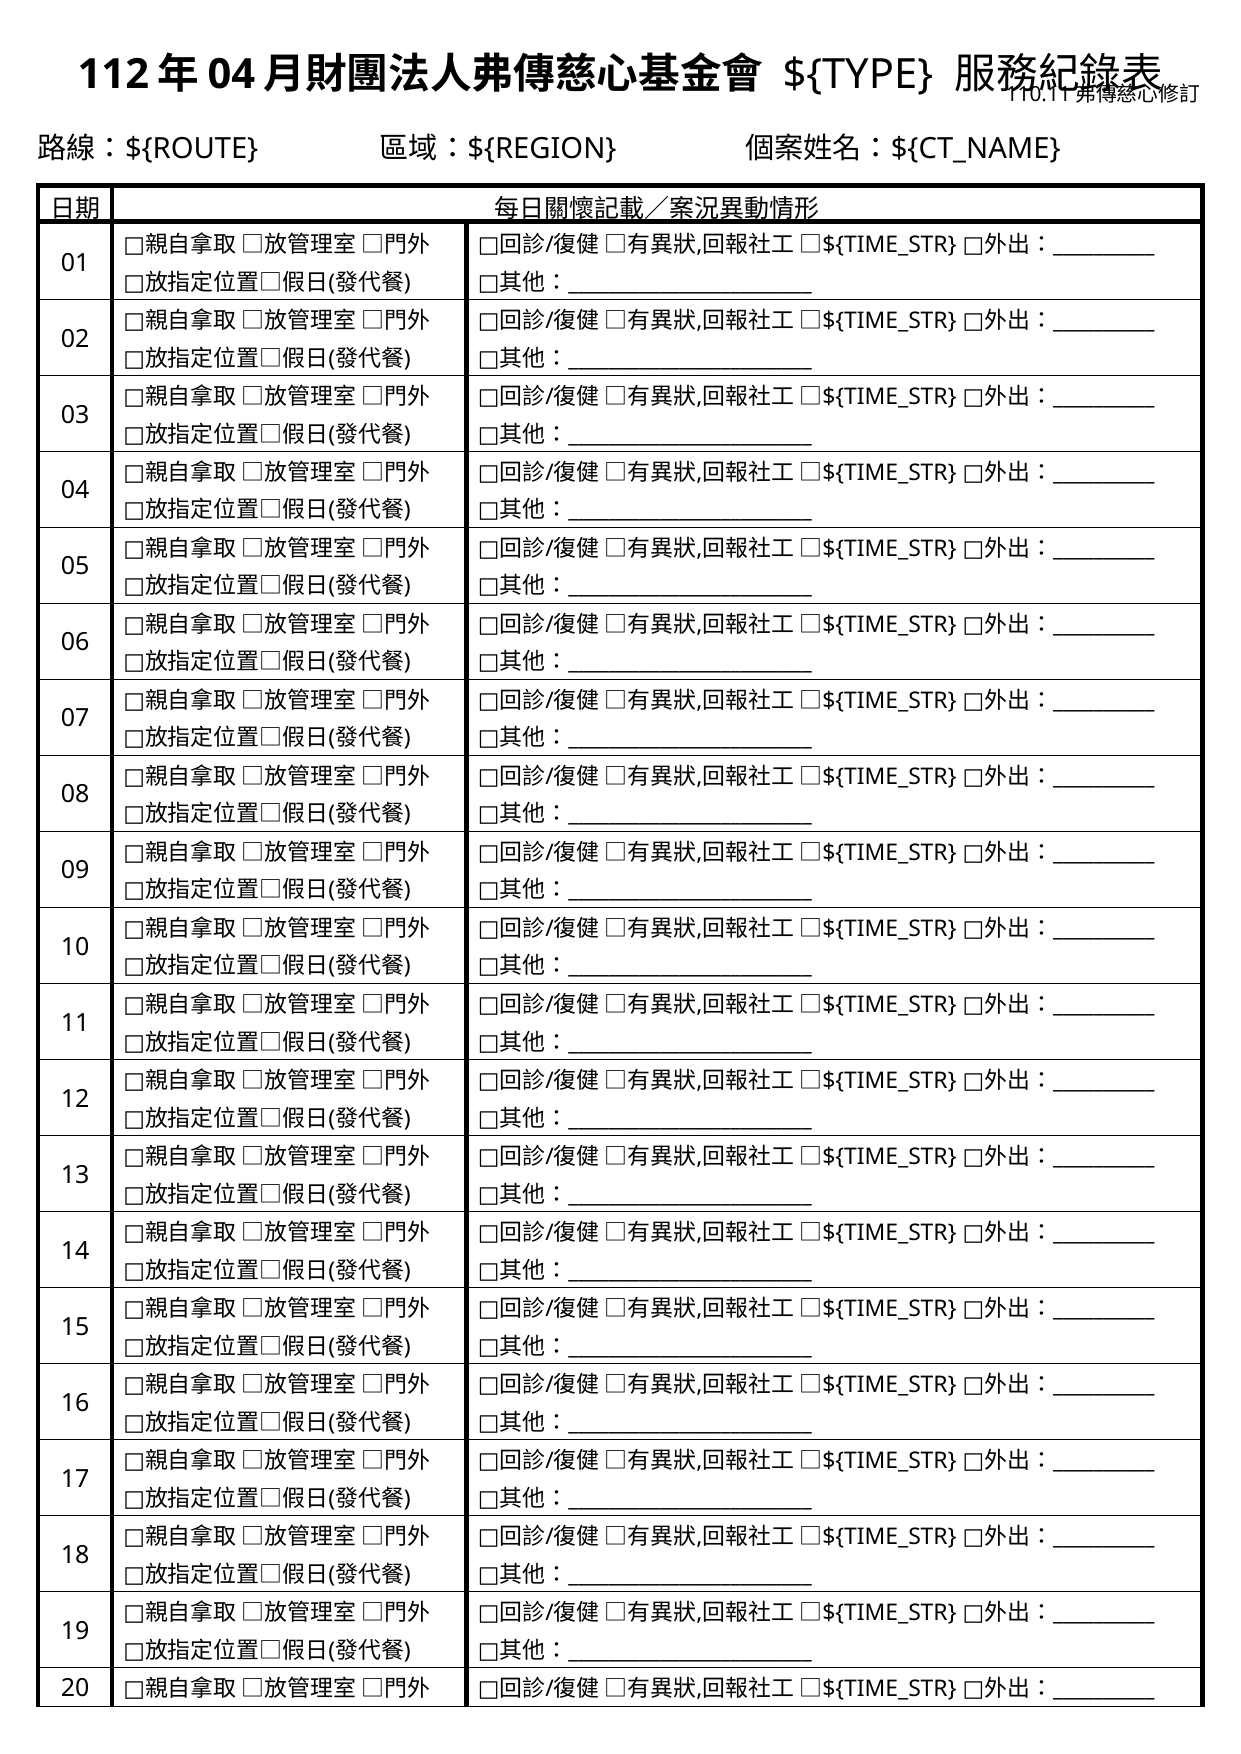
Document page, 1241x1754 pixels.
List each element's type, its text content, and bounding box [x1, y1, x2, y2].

text 112年04月財團法人弗傳慈心基金會 ${TYPE} 服務紀錄表 [29, 33, 1211, 108]
table_cell □回診/復健 □有異狀,回報社工 □${TIME_STR} □外出：__________ □其他：________________________ [469, 604, 1200, 679]
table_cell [114, 1592, 464, 1667]
table_cell □親自拿取 □放管理室 □門外 □放指定位置□假日(發代餐) [114, 680, 464, 755]
table_cell 20 [40, 1668, 110, 1706]
table_cell 01 [40, 224, 110, 299]
table_cell 10 [40, 908, 110, 983]
table_cell 12 [40, 1060, 110, 1135]
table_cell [469, 1516, 1200, 1591]
table_cell 08 [40, 756, 110, 831]
table_cell □回診/復健 □有異狀,回報社工 □${TIME_STR} □外出：__________ □其他：________________________ [469, 756, 1200, 831]
table_cell 09 [40, 832, 110, 907]
table_cell 14 [40, 1212, 110, 1287]
table_cell □親自拿取 □放管理室 □門外 □放指定位置□假日(發代餐) [114, 1364, 464, 1439]
table_cell □回診/復健 □有異狀,回報社工 □${TIME_STR} □外出：__________ □其他：________________________ [469, 528, 1200, 603]
table_cell □親自拿取 □放管理室 □門外 □放指定位置□假日(發代餐) [114, 1212, 464, 1287]
table_cell □親自拿取 □放管理室 □門外 □放指定位置□假日(發代餐) [114, 452, 464, 527]
table_cell □回診/復健 □有異狀,回報社工 □${TIME_STR} □外出：__________ □其他：________________________ [469, 300, 1200, 375]
table_cell □回診/復健 □有異狀,回報社工 □${TIME_STR} □外出：__________ □其他：________________________ [469, 1440, 1200, 1515]
table_cell □回診/復健 □有異狀,回報社工 □${TIME_STR} □外出：__________ □其他：________________________ [469, 1364, 1200, 1439]
table_cell □親自拿取 □放管理室 □門外 □放指定位置□假日(發代餐) [114, 1060, 464, 1135]
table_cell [469, 1592, 1200, 1667]
table_cell □回診/復健 □有異狀,回報社工 □${TIME_STR} □外出：__________ □其他：________________________ [469, 376, 1200, 451]
table_cell □親自拿取 □放管理室 □門外 □放指定位置□假日(發代餐) [114, 604, 464, 679]
table_cell 19 [40, 1592, 110, 1667]
table_cell □親自拿取 □放管理室 □門外 □放指定位置□假日(發代餐) [114, 300, 464, 375]
table_cell □親自拿取 □放管理室 □門外 □放指定位置□假日(發代餐) [114, 224, 464, 299]
table_header 日期 [40, 188, 110, 219]
table_cell 17 [40, 1440, 110, 1515]
table_cell □回診/復健 □有異狀,回報社工 □${TIME_STR} □外出：__________ □其他：________________________ [469, 1060, 1200, 1135]
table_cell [469, 1668, 1200, 1706]
table_cell 05 [40, 528, 110, 603]
table_cell □回診/復健 □有異狀,回報社工 □${TIME_STR} □外出：__________ □其他：________________________ [469, 1288, 1200, 1363]
table_cell □親自拿取 □放管理室 □門外 □放指定位置□假日(發代餐) [114, 376, 464, 451]
table_cell □親自拿取 □放管理室 □門外 □放指定位置□假日(發代餐) [114, 1136, 464, 1211]
table_cell 15 [40, 1288, 110, 1363]
table_header 每日關懷記載／案況異動情形 [114, 188, 1200, 219]
table_cell 16 [40, 1364, 110, 1439]
table_cell □親自拿取 □放管理室 □門外 □放指定位置□假日(發代餐) [114, 908, 464, 983]
table_cell □回診/復健 □有異狀,回報社工 □${TIME_STR} □外出：__________ □其他：________________________ [469, 908, 1200, 983]
table_cell □回診/復健 □有異狀,回報社工 □${TIME_STR} □外出：__________ □其他：________________________ [469, 452, 1200, 527]
table_cell □回診/復健 □有異狀,回報社工 □${TIME_STR} □外出：__________ □其他：________________________ [469, 984, 1200, 1059]
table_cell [114, 1668, 464, 1706]
table_cell □回診/復健 □有異狀,回報社工 □${TIME_STR} □外出：__________ □其他：________________________ [469, 1212, 1200, 1287]
table_cell 18 [40, 1516, 110, 1591]
table_cell 07 [40, 680, 110, 755]
table_cell □親自拿取 □放管理室 □門外 □放指定位置□假日(發代餐) [114, 1516, 464, 1591]
table_cell 03 [40, 376, 110, 451]
table_cell □親自拿取 □放管理室 □門外 □放指定位置□假日(發代餐) [114, 984, 464, 1059]
text 路線：${ROUTE} 區域：${REGION} 個案姓名：${CT_NAME} [29, 108, 1211, 183]
table_cell 02 [40, 300, 110, 375]
table_cell □親自拿取 □放管理室 □門外 □放指定位置□假日(發代餐) [114, 756, 464, 831]
table_cell □親自拿取 □放管理室 □門外 □放指定位置□假日(發代餐) [114, 528, 464, 603]
table_cell 13 [40, 1136, 110, 1211]
table_cell □回診/復健 □有異狀,回報社工 □${TIME_STR} □外出：__________ □其他：________________________ [469, 1136, 1200, 1211]
table_cell □回診/復健 □有異狀,回報社工 □${TIME_STR} □外出：__________ □其他：________________________ [469, 832, 1200, 907]
table_cell 04 [40, 452, 110, 527]
table_cell □親自拿取 □放管理室 □門外 □放指定位置□假日(發代餐) [114, 832, 464, 907]
table_cell □回診/復健 □有異狀,回報社工 □${TIME_STR} □外出：__________ □其他：________________________ [469, 680, 1200, 755]
table_cell 06 [40, 604, 110, 679]
table_cell □親自拿取 □放管理室 □門外 □放指定位置□假日(發代餐) [114, 1288, 464, 1363]
table_cell 11 [40, 984, 110, 1059]
table_cell □親自拿取 □放管理室 □門外 □放指定位置□假日(發代餐) [114, 1440, 464, 1515]
table_cell □回診/復健 □有異狀,回報社工 □${TIME_STR} □外出：__________ □其他：________________________ [469, 224, 1200, 299]
